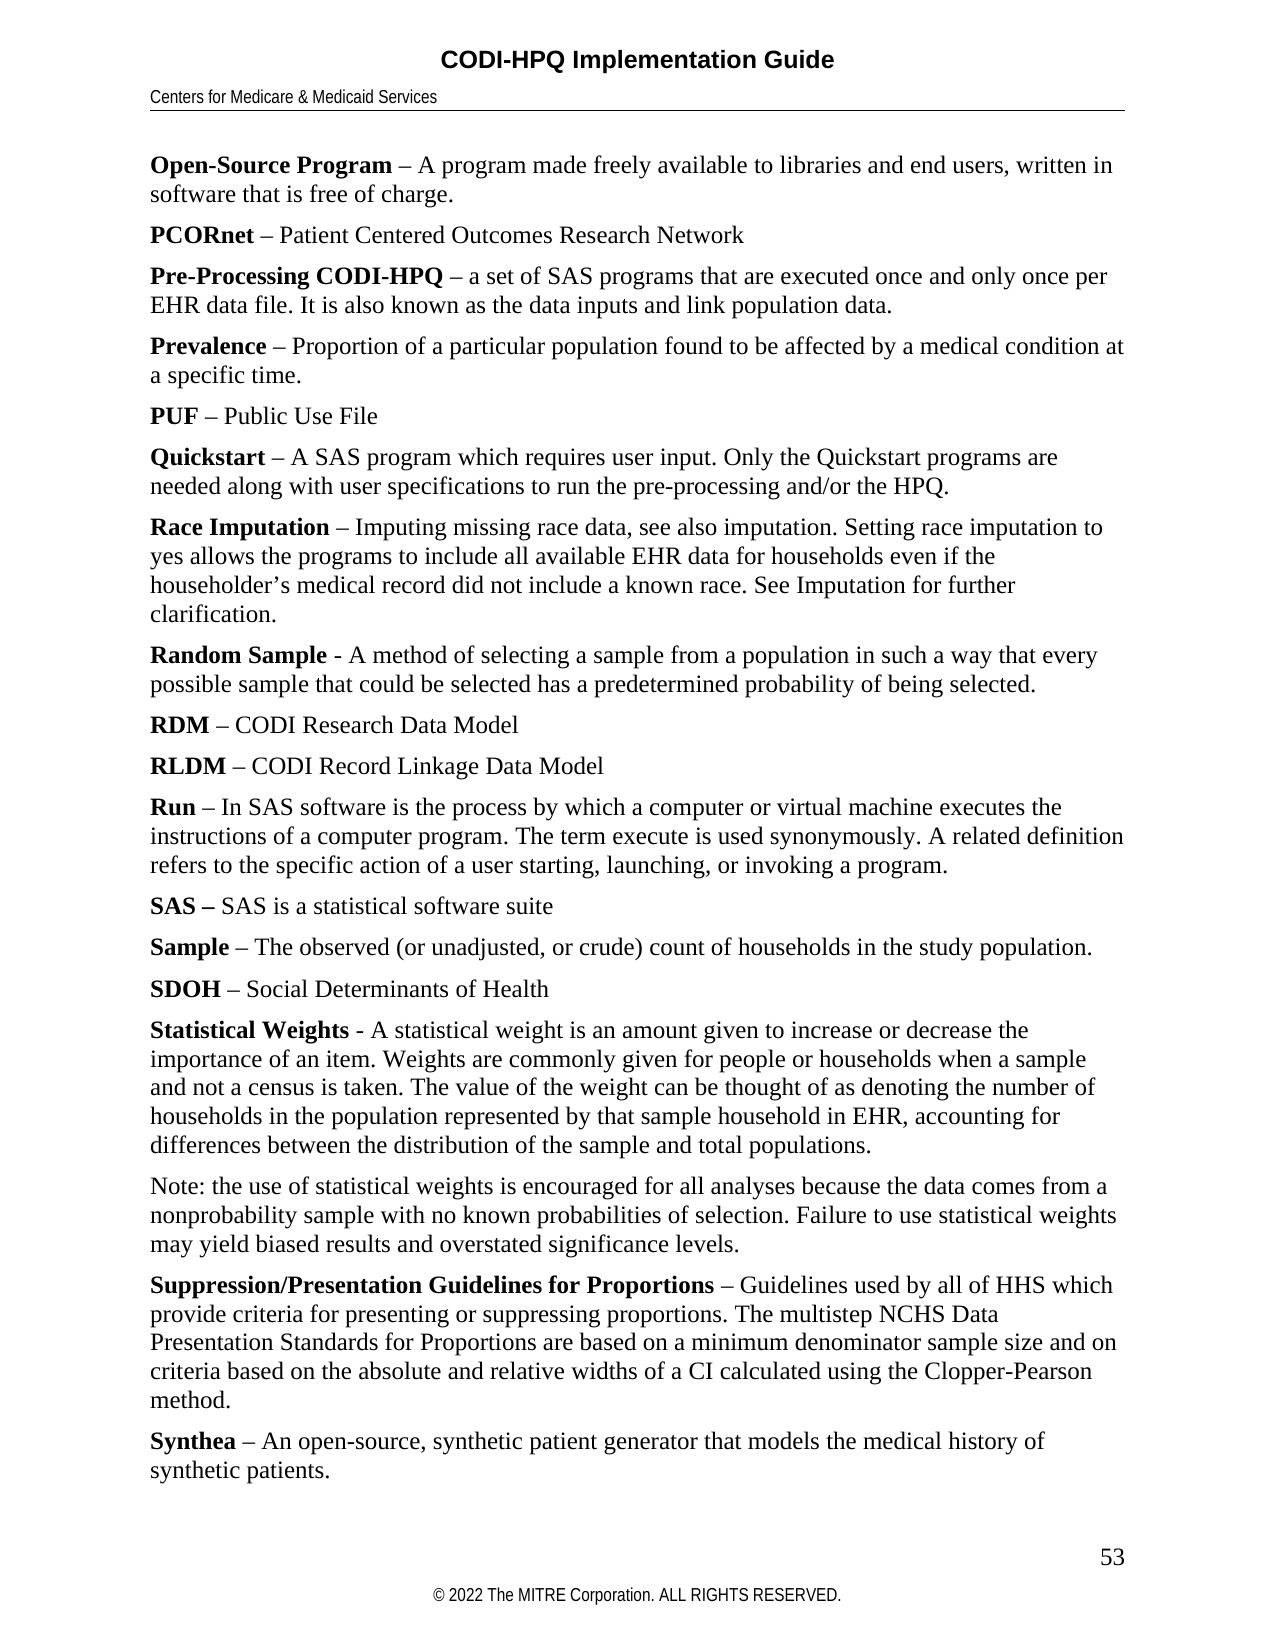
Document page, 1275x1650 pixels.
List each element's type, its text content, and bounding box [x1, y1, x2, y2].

text SDOH – Social Determinants of Health [150, 974, 1125, 1002]
text SAS – SAS is a statistical software suite [150, 891, 1125, 920]
text RDM – CODI Research Data Model [150, 710, 1125, 739]
text Open-Source Program – A program made freely available to libraries and end users, written in software that is free of charge. [150, 150, 1125, 207]
text Note: the use of statistical weights is encouraged for all analyses because the data comes from a nonprobability sample with no known probabilities of selection. Failure to use statistical weights may yield biased results and overstated significance levels. [150, 1171, 1125, 1257]
text Prevalence – Proportion of a particular population found to be affected by a medical condition at a specific time. [150, 331, 1125, 389]
text Suppression/Presentation Guidelines for Proportions – Guidelines used by all of HHS which provide criteria for presenting or suppressing proportions. The multistep NCHS Data Presentation Standards for Proportions are based on a minimum denominator sample size and on criteria based on the absolute and relative widths of a CI calculated using the Clopper-Pearson method. [150, 1270, 1125, 1414]
text PUF – Public Use File [150, 401, 1125, 430]
text Random Sample - A method of selecting a sample from a population in such a way that every possible sample that could be selected has a predetermined probability of being selected. [150, 640, 1125, 697]
text RLDM – CODI Record Linkage Data Model [150, 751, 1125, 780]
text Synthea – An open-source, synthetic patient generator that models the medical history of synthetic patients. [150, 1426, 1125, 1484]
text Statistical Weights - A statistical weight is an amount given to increase or decrease the importance of an item. Weights are commonly given for people or households when a sample and not a census is taken. The value of the weight can be thought of as denoting the number of households in the population represented by that sample household in EHR, accounting for differences between the distribution of the sample and total populations. [150, 1015, 1125, 1159]
text Pre-Processing CODI-HPQ – a set of SAS programs that are executed once and only once per EHR data file. It is also known as the data inputs and link population data. [150, 261, 1125, 319]
text Sample – The observed (or unadjusted, or crude) count of households in the study population. [150, 932, 1125, 961]
text PCORnet – Patient Centered Outcomes Research Network [150, 220, 1125, 249]
text Race Imputation – Imputing missing race data, see also imputation. Setting race imputation to yes allows the programs to include all available EHR data for households even if the householder’s medical record did not include a known race. See Imputation for further clarification. [150, 512, 1125, 627]
text Quickstart – A SAS program which requires user input. Only the Quickstart programs are needed along with user specifications to run the pre-processing and/or the HPQ. [150, 442, 1125, 500]
text Run – In SAS software is the process by which a computer or virtual machine executes the instructions of a computer program. The term execute is used synonymously. A related definition refers to the specific action of a user starting, launching, or invoking a program. [150, 792, 1125, 879]
